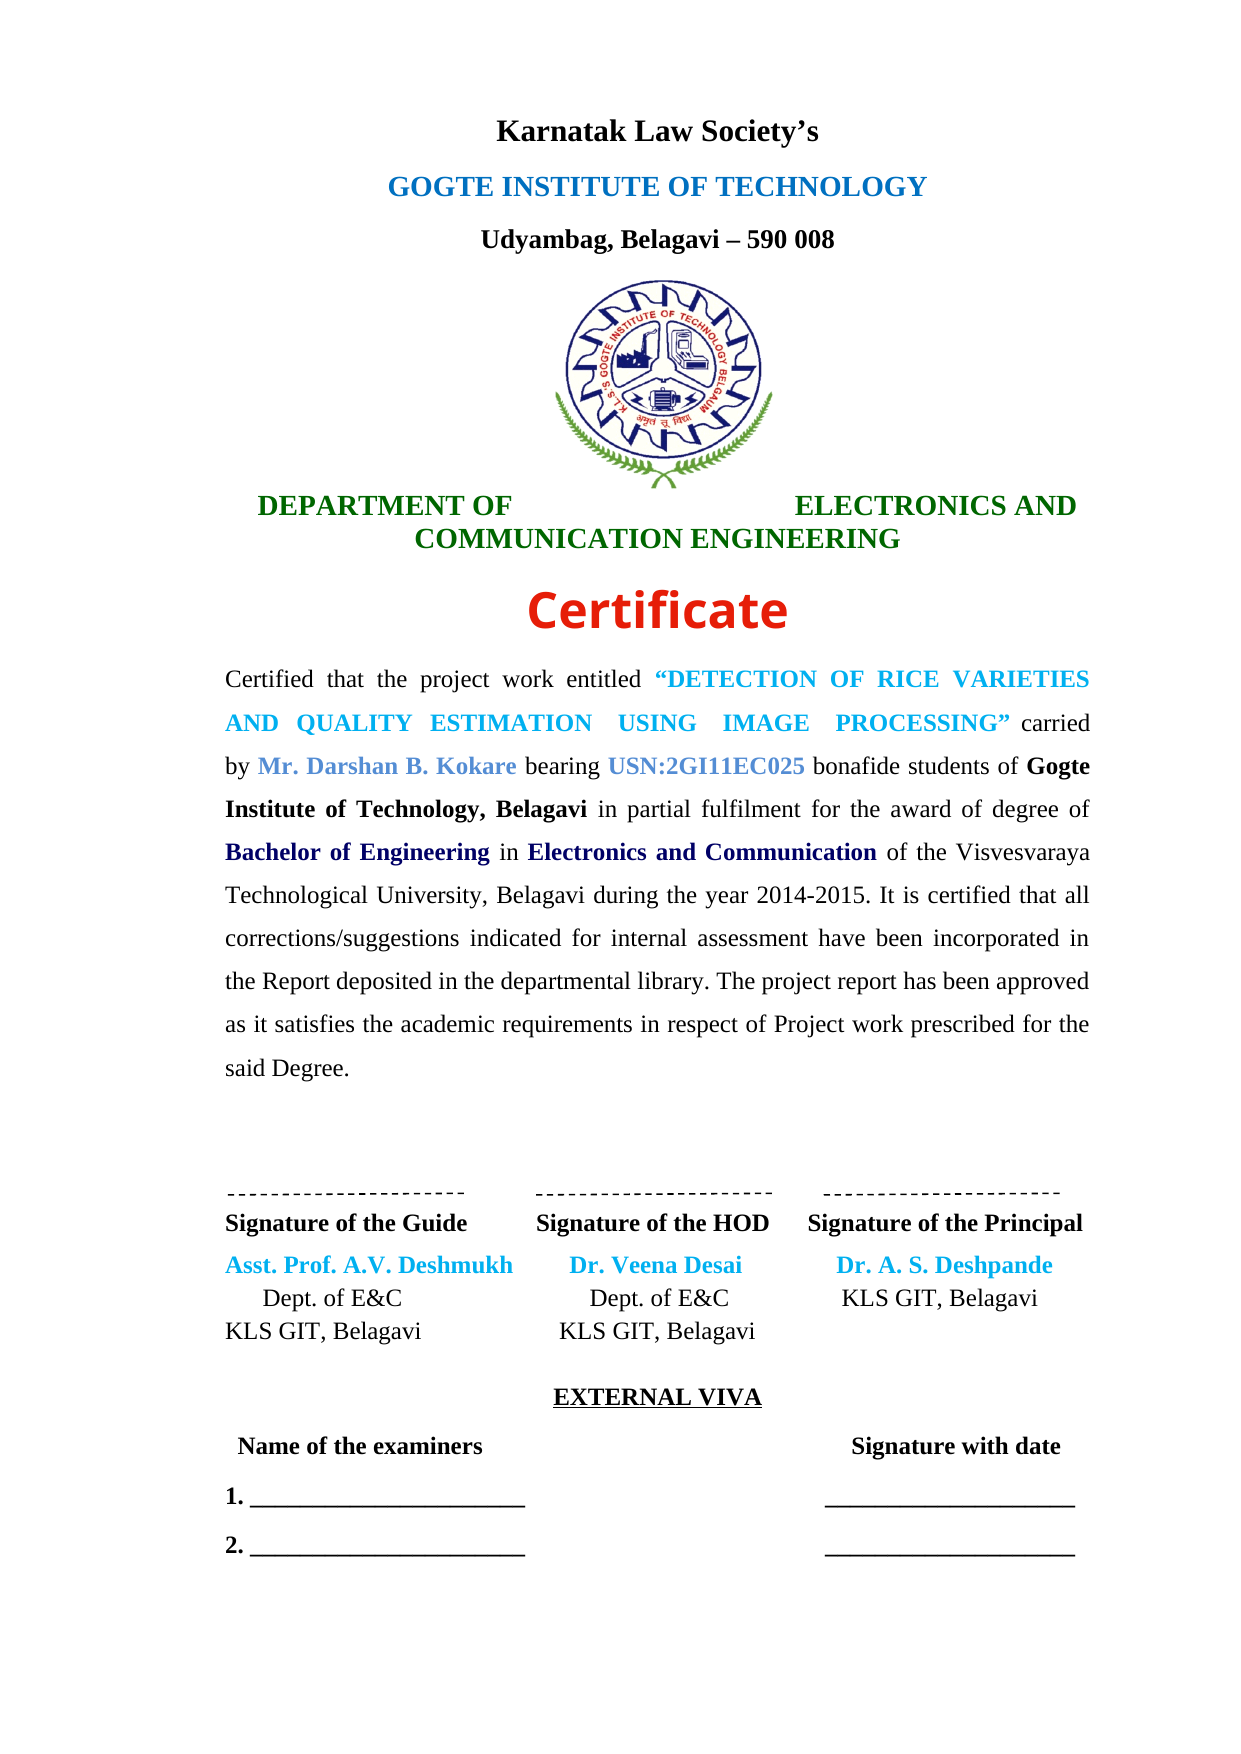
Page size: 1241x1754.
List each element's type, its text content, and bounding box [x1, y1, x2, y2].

text 1. ______________________ ____________________ [225, 1481, 1090, 1510]
text Dept. of E&C Dept. of E&C KLS GIT, Belagavi KLS GIT, Belagavi KLS GIT, Belagavi [225, 1283, 1090, 1344]
text Asst. Prof. A.V. Deshmukh Dr. Veena Desai Dr. A. S. Deshpande [225, 1250, 1090, 1278]
text Udyambag, Belagavi – 590 008 [225, 224, 1090, 255]
text 2. ______________________ ____________________ [225, 1531, 1090, 1559]
text EXTERNAL VIVA [225, 1382, 1090, 1411]
text DEPARTMENT OF ELECTRONICS AND COMMUNICATION ENGINEERING [225, 488, 1090, 555]
text Certificate [225, 576, 1090, 644]
text Signature of the Guide Signature of the HOD Signature of the Principal [225, 1208, 1090, 1237]
text Certified that the project work entitled “DETECTION OF RICE VARIETIES AND QUALITY ESTIMATION USING IMAGE PROCESSING” carried by Mr. Darshan B. Kokare bearing USN:2GI11EC025 bonafide students of Gogte Institute of Technology, Belagavi in partial fulfilment for the award of degree of Bachelor of Engineering in Electronics and Communication of the Visvesvaraya Technological University, Belagavi during the year 2014-2015. It is certified that all corrections/suggestions indicated for internal assessment have been incorporated in the Report deposited in the departmental library. The project report has been approved as it satisfies the academic requirements in respect of Project work prescribed for the said Degree. [225, 664, 1090, 1081]
text Name of the examiners Signature with date [225, 1431, 1090, 1460]
text GOGTE INSTITUTE OF TECHNOLOGY [225, 169, 1090, 203]
text Karnatak Law Society’s [225, 112, 1090, 148]
picture [545, 276, 782, 492]
